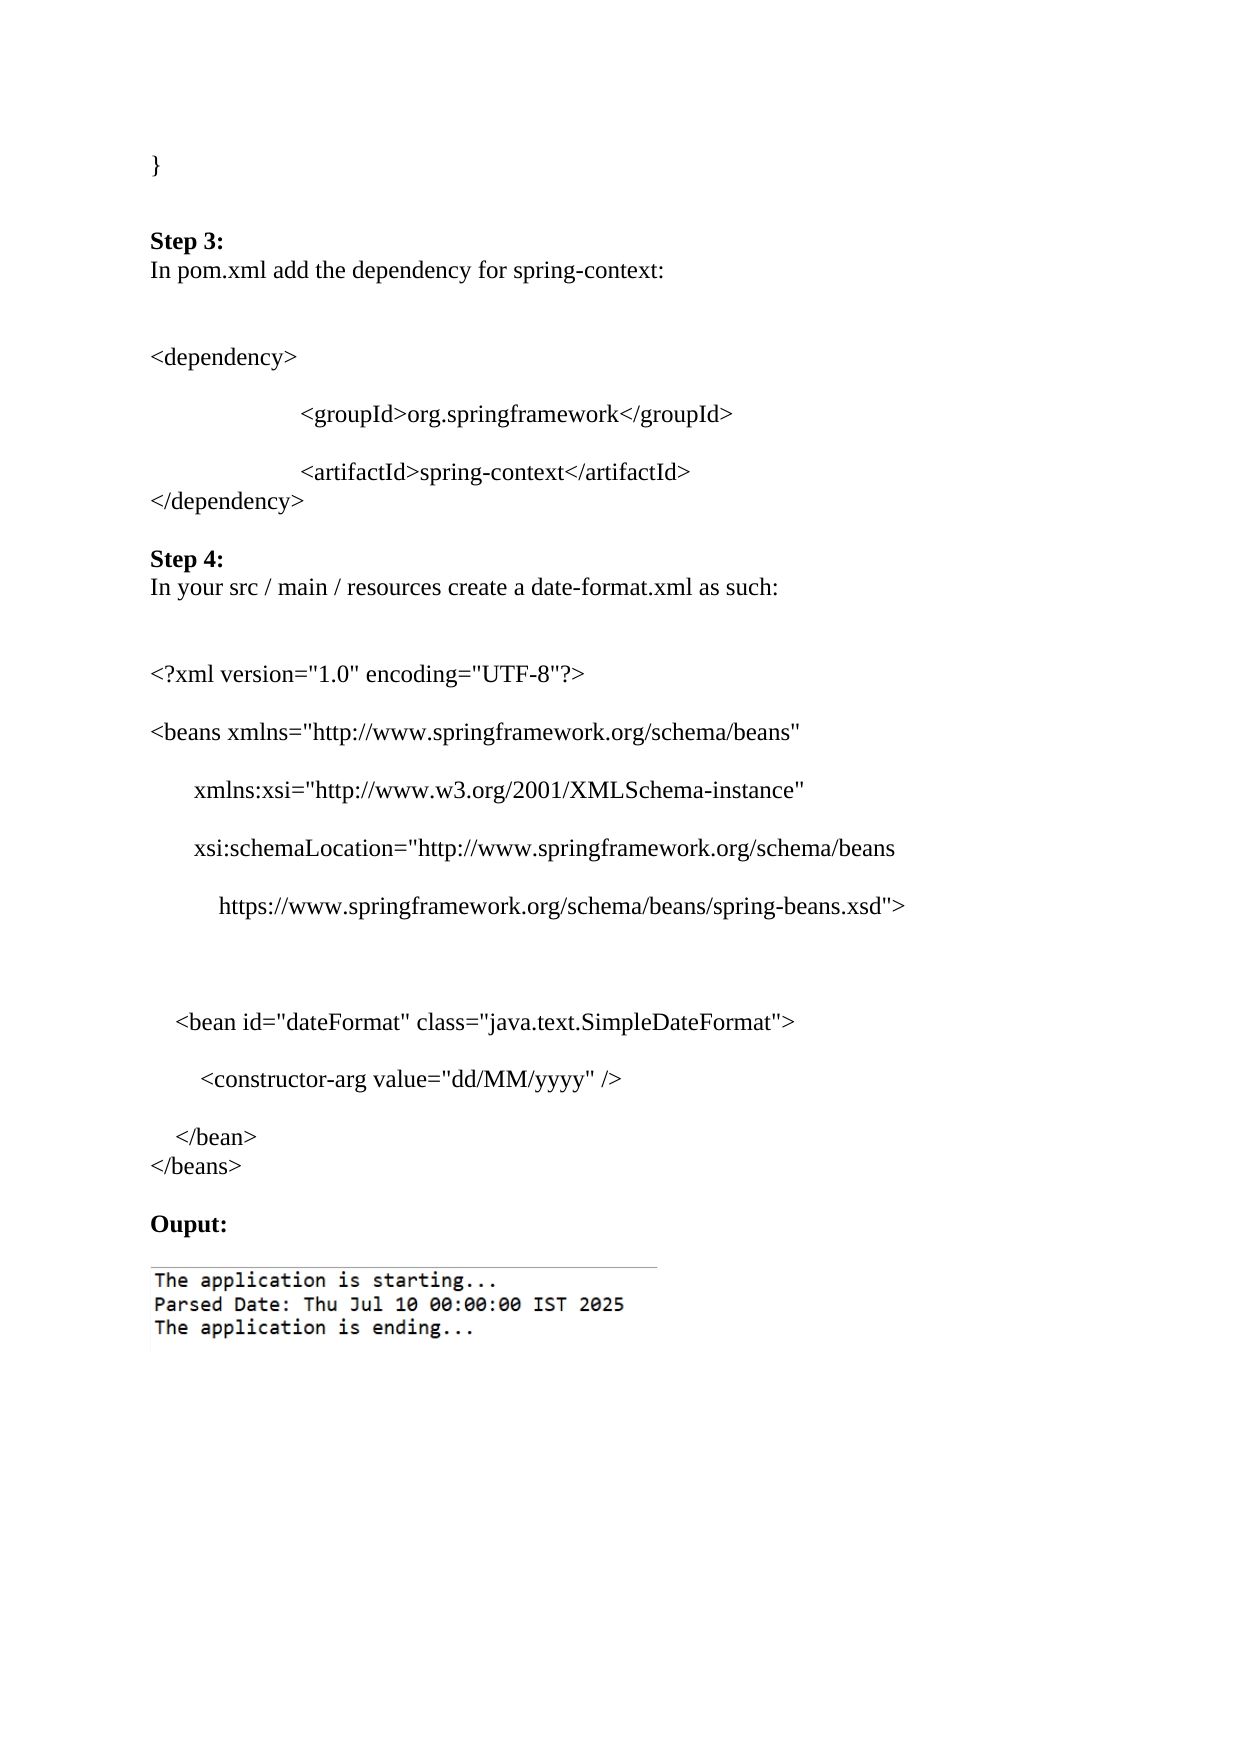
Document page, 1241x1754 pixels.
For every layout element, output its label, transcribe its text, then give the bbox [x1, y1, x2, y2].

text </dependency> [150, 486, 1090, 515]
text In pom.xml add the dependency for spring-context: [150, 255, 1090, 284]
text In your src / main / resources create a date-format.xml as such: [150, 572, 1090, 601]
text <dependency> [150, 342, 1090, 370]
text </beans> [150, 1151, 1090, 1180]
text <?xml version="1.0" encoding="UTF-8"?> [150, 659, 1090, 688]
text <bean id="dateFormat" class="java.text.SimpleDateFormat"> [150, 1007, 1090, 1035]
text <constructor-arg value="dd/MM/yyyy" /> [150, 1064, 1090, 1093]
text xmlns:xsi="http://www.w3.org/2001/XMLSchema-instance" [150, 775, 1090, 804]
text xsi:schemaLocation="http://www.springframework.org/schema/beans [150, 833, 1090, 862]
picture [150, 1266, 658, 1352]
text <groupId>org.springframework</groupId> [150, 399, 1090, 428]
text <artifactId>spring-context</artifactId> [150, 457, 1090, 486]
text <beans xmlns="http://www.springframework.org/schema/beans" [150, 717, 1090, 746]
text Ouput: [150, 1209, 1090, 1237]
text https://www.springframework.org/schema/beans/spring-beans.xsd"> [150, 891, 1090, 919]
text Step 4: [150, 544, 1090, 572]
text Step 3: [150, 226, 1090, 255]
text } [150, 150, 1090, 179]
text </bean> [150, 1122, 1090, 1151]
